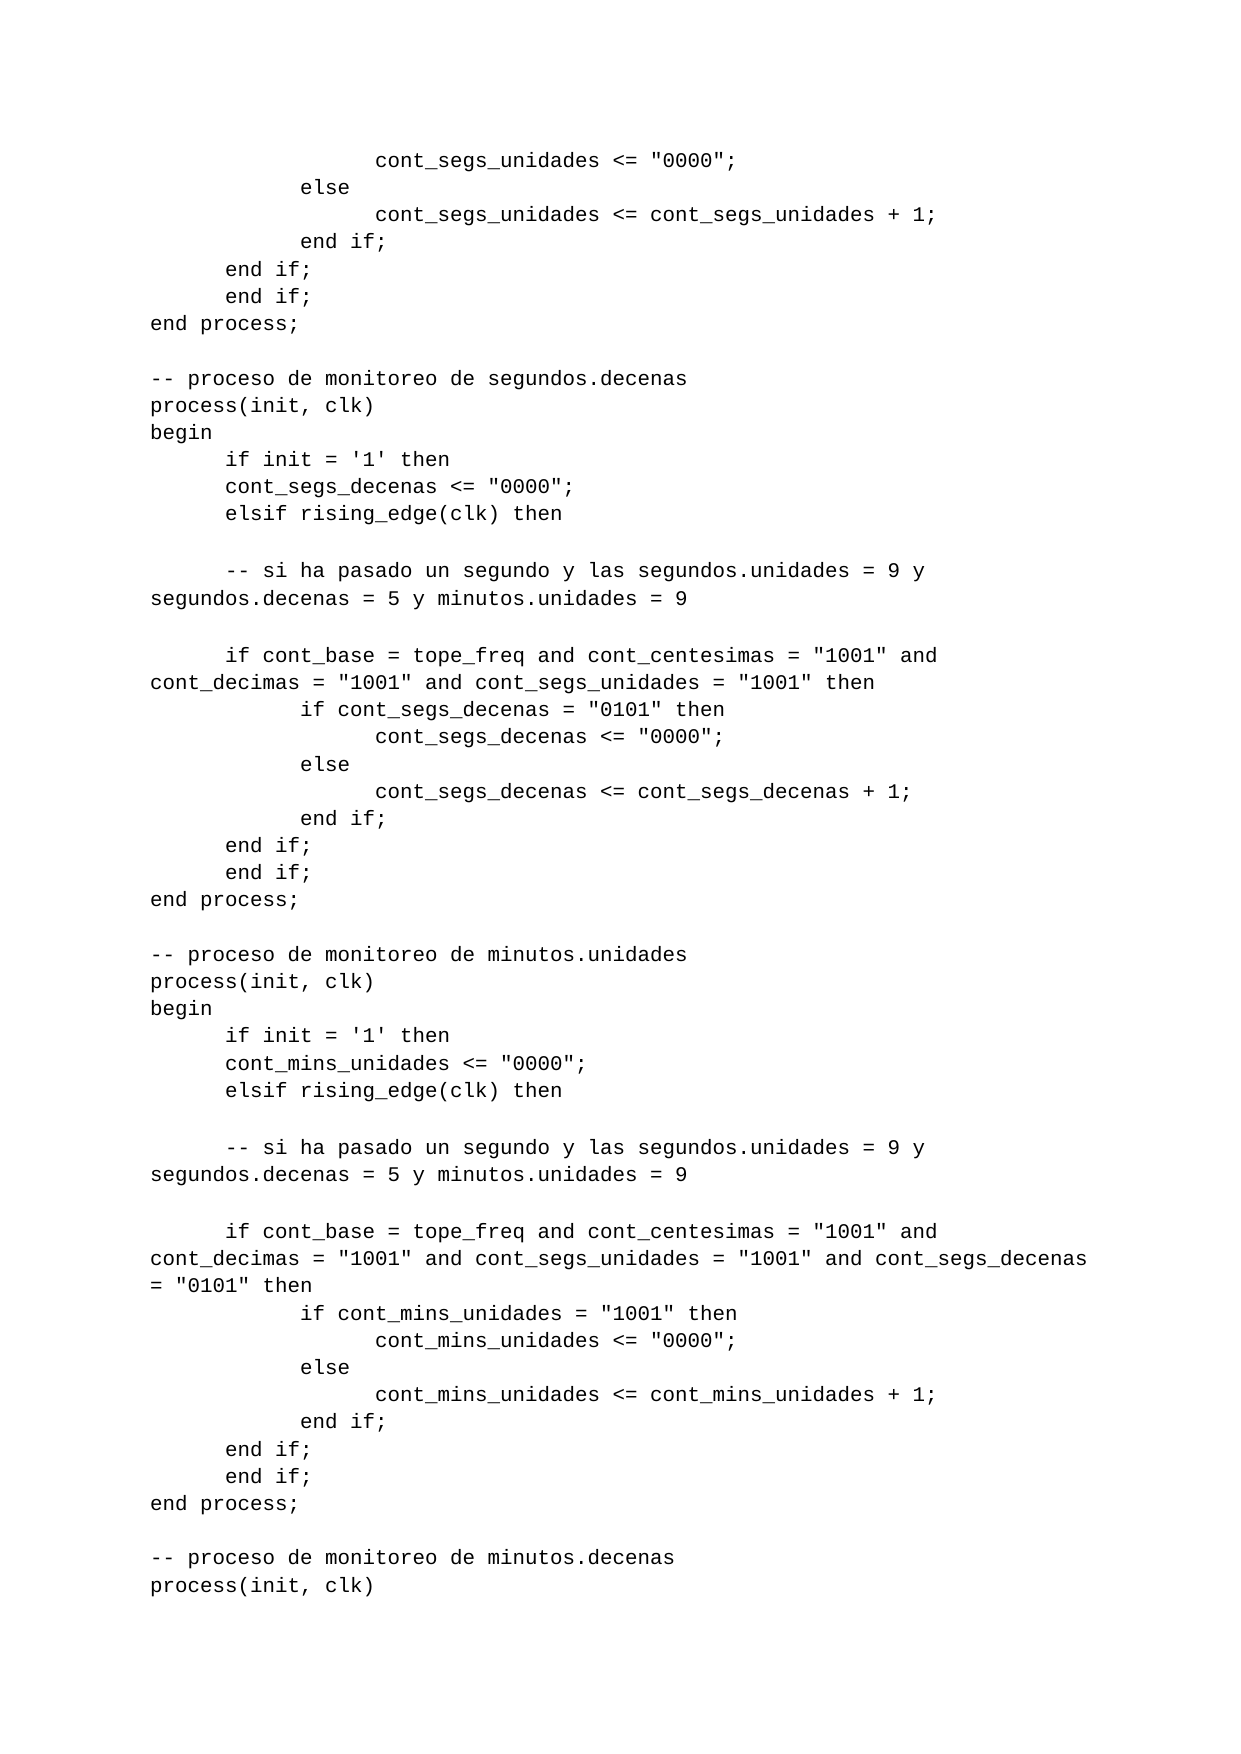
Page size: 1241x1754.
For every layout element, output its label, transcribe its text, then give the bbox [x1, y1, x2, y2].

text elsif rising_edge(clk) then [150, 1080, 1090, 1103]
text end if; [150, 862, 1090, 886]
text -- proceso de monitoreo de minutos.unidades [150, 944, 1090, 967]
text -- si ha pasado un segundo y las segundos.unidades = 9 y segundos.decenas = 5 y minutos.unidades = 9 [150, 561, 1090, 611]
text cont_segs_unidades <= "0000"; [150, 150, 1090, 174]
text process(init, clk) [150, 395, 1090, 418]
text end process; [150, 1493, 1090, 1517]
text end if; [150, 1439, 1090, 1462]
text end if; [150, 259, 1090, 282]
text end if; [150, 286, 1090, 309]
text cont_segs_decenas <= cont_segs_decenas + 1; [150, 781, 1090, 804]
text cont_segs_decenas <= "0000"; [150, 476, 1090, 500]
text cont_mins_unidades <= cont_mins_unidades + 1; [150, 1384, 1090, 1408]
text cont_segs_decenas <= "0000"; [150, 726, 1090, 750]
text if cont_base = tope_freq and cont_centesimas = "1001" and cont_decimas = "1001" and cont_segs_unidades = "1001" then [150, 645, 1090, 696]
text end if; [150, 808, 1090, 832]
text end process; [150, 889, 1090, 913]
text if init = '1' then [150, 449, 1090, 473]
text end if; [150, 1466, 1090, 1489]
text if cont_mins_unidades = "1001" then [150, 1303, 1090, 1326]
text process(init, clk) [150, 1574, 1090, 1598]
text -- proceso de monitoreo de segundos.decenas [150, 367, 1090, 391]
text cont_segs_unidades <= cont_segs_unidades + 1; [150, 204, 1090, 228]
text begin [150, 422, 1090, 446]
text else [150, 753, 1090, 777]
text elsif rising_edge(clk) then [150, 503, 1090, 527]
text else [150, 177, 1090, 201]
text else [150, 1357, 1090, 1381]
text end if; [150, 835, 1090, 859]
text cont_mins_unidades <= "0000"; [150, 1330, 1090, 1353]
text if cont_segs_decenas = "0101" then [150, 699, 1090, 723]
text if cont_base = tope_freq and cont_centesimas = "1001" and cont_decimas = "1001" and cont_segs_unidades = "1001" and cont_segs_decenas = "0101" then [150, 1221, 1090, 1299]
text if init = '1' then [150, 1025, 1090, 1049]
text process(init, clk) [150, 971, 1090, 995]
text cont_mins_unidades <= "0000"; [150, 1053, 1090, 1076]
text end process; [150, 313, 1090, 337]
text -- si ha pasado un segundo y las segundos.unidades = 9 y segundos.decenas = 5 y minutos.unidades = 9 [150, 1137, 1090, 1188]
text end if; [150, 232, 1090, 255]
text -- proceso de monitoreo de minutos.decenas [150, 1547, 1090, 1571]
text begin [150, 998, 1090, 1022]
text end if; [150, 1411, 1090, 1435]
